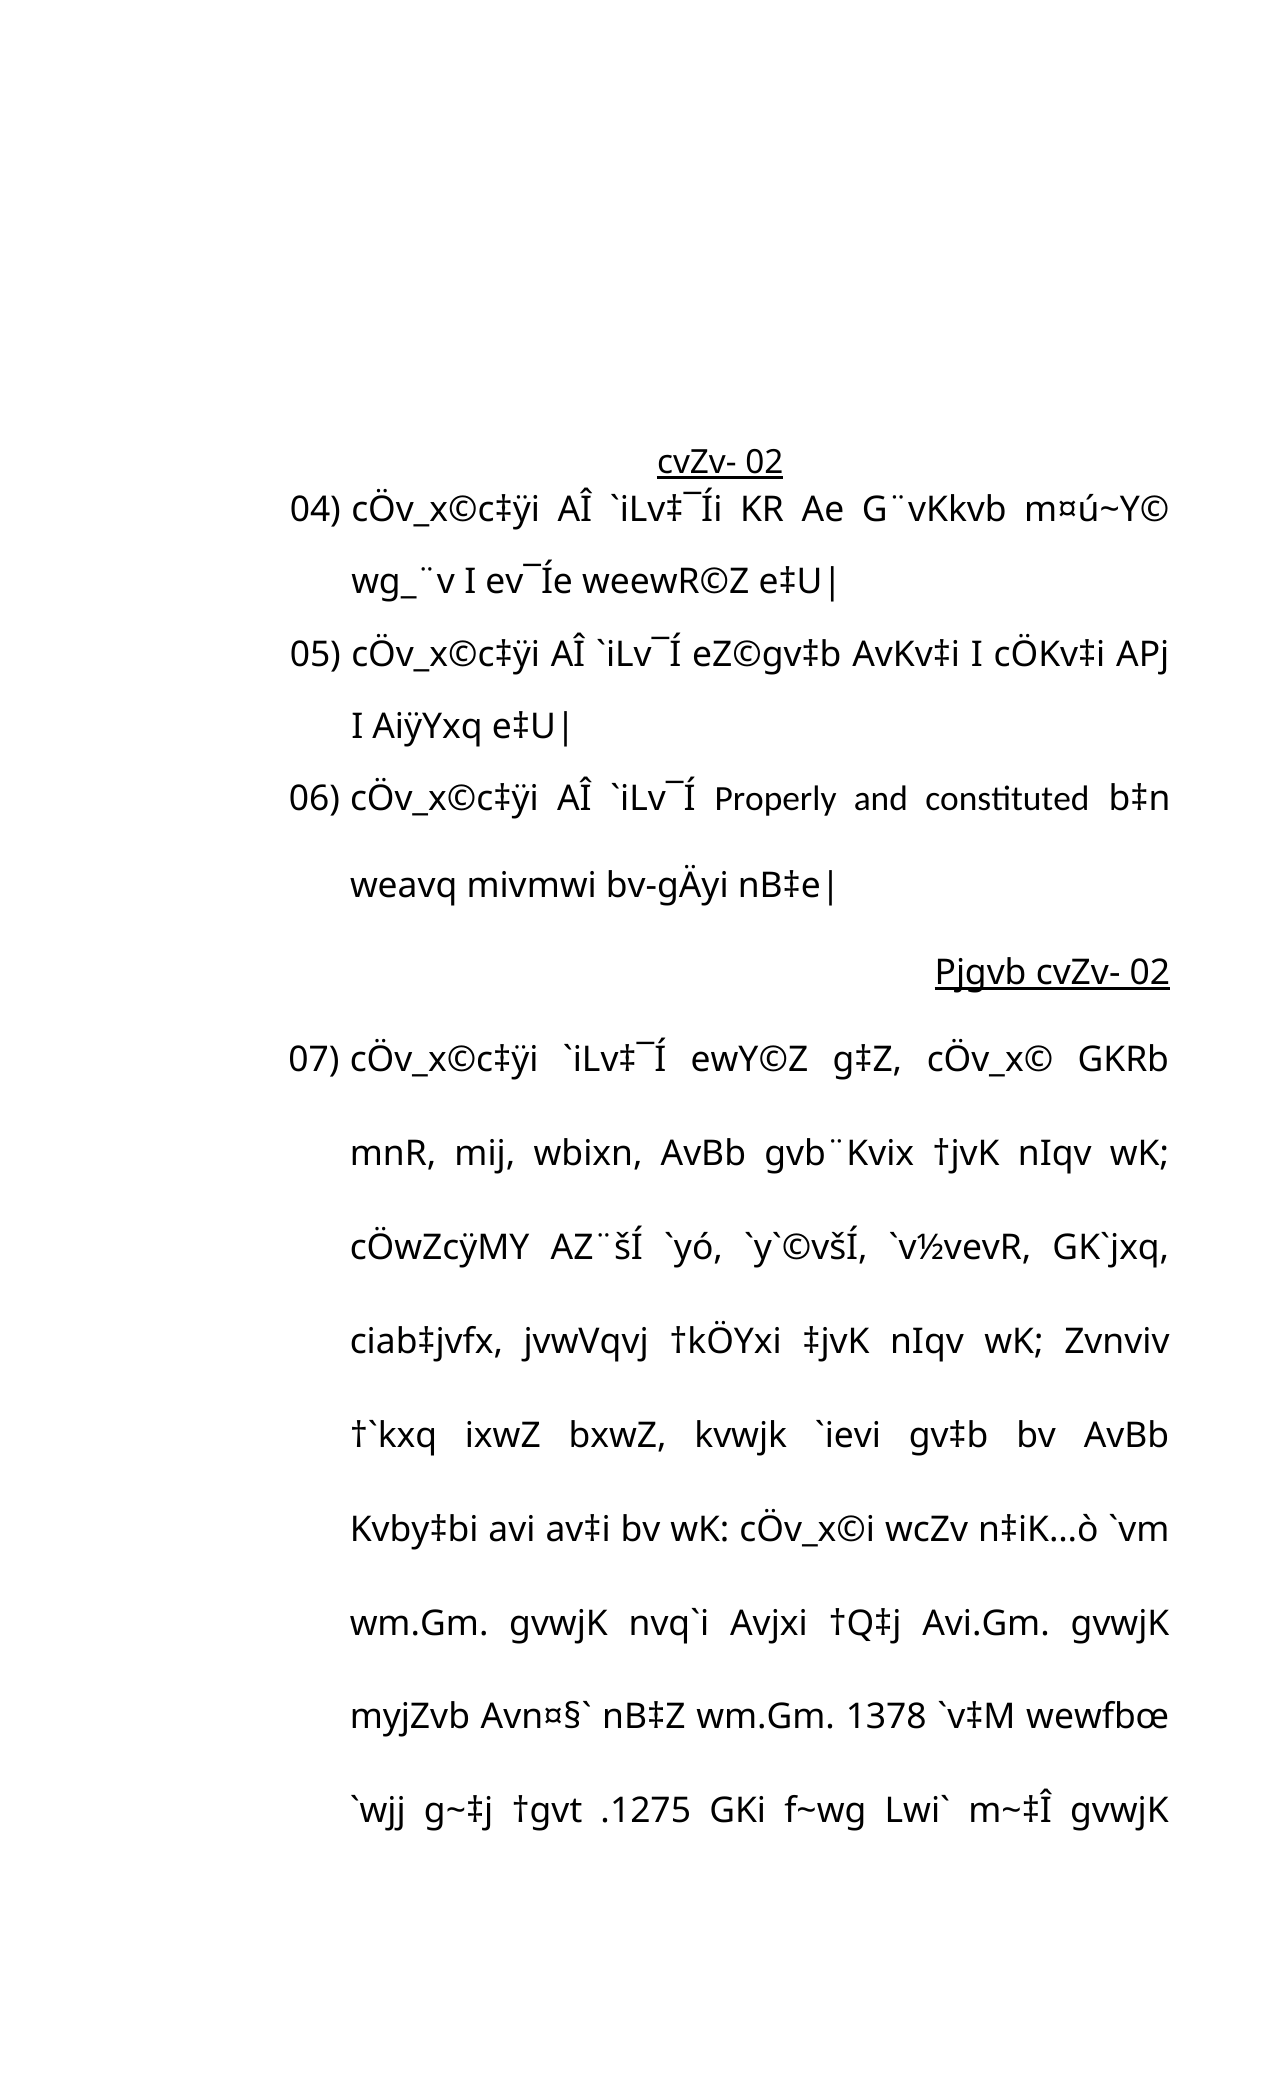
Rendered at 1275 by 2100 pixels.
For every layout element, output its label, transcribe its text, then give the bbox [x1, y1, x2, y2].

list cÖv_x©c‡ÿi AÎ `iLv‡¯Íi KR Ae G¨vKkvb m¤ú~Y© wg_¨v I ev¯Íe weewR©Z e‡U| [289, 484, 1170, 604]
list Pjgvb cvZv- 02 [350, 946, 1170, 995]
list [288, 1033, 1170, 1833]
list cÖv_x©c‡ÿi AÎ `iLv¯Í eZ©gv‡b AvKv‡i I cÖKv‡i APj I AiÿYxq e‡U| [289, 628, 1170, 749]
list cÖv_x©c‡ÿi AÎ `iLv¯Í Properly and constituted b‡n weavq mivmwi bv-gÄyi nB‡e| [289, 773, 1170, 908]
